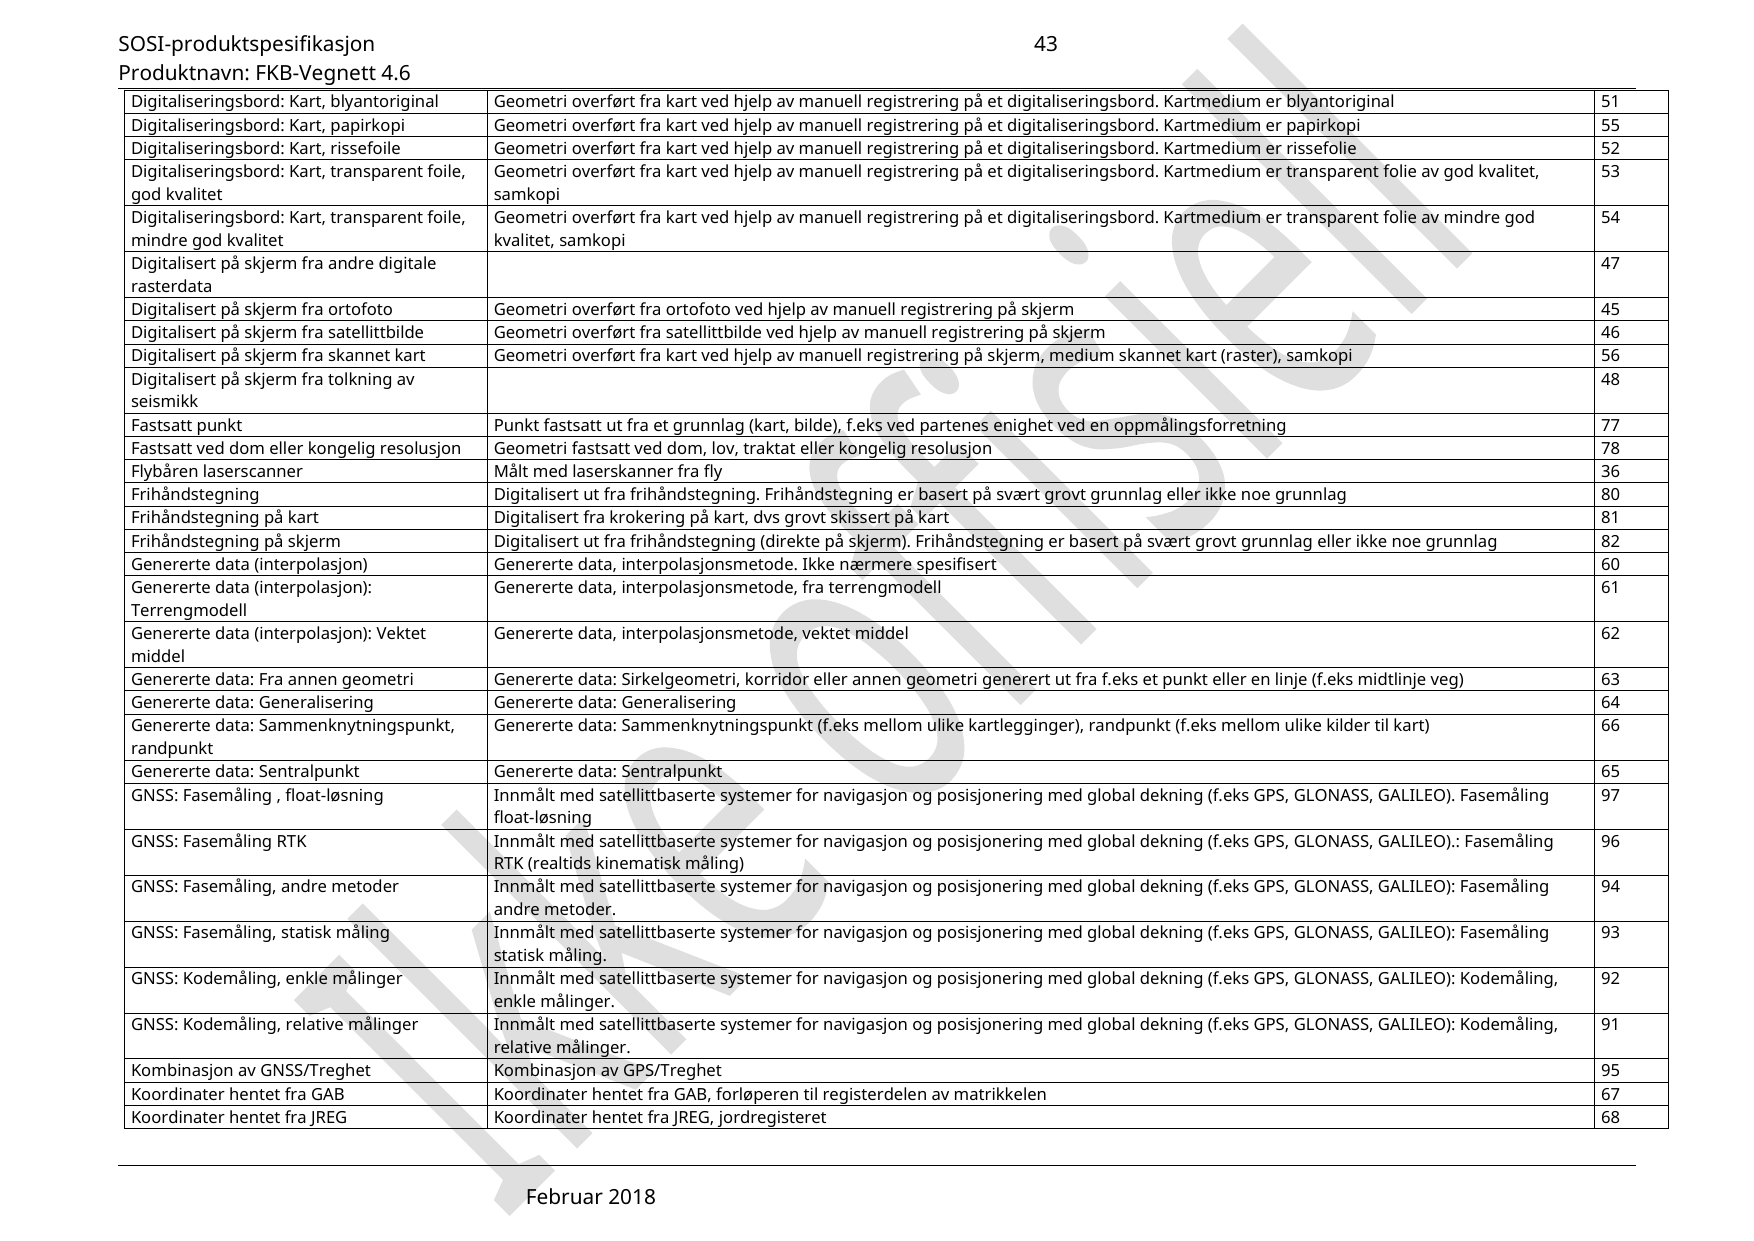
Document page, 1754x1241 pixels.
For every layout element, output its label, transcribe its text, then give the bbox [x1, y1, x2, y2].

table_cell 97 [1595, 784, 1668, 829]
table_cell 64 [1595, 691, 1668, 713]
table_cell 54 [1595, 206, 1668, 251]
table_cell 78 [1595, 437, 1668, 459]
table_cell Kombinasjon av GNSS/Treghet [125, 1059, 487, 1082]
table_cell Koordinater hentet fra JREG [125, 1106, 487, 1128]
table_cell 45 [1595, 298, 1668, 320]
table_cell Digitaliseringsbord: Kart, blyantoriginal [125, 91, 487, 113]
table_cell Digitaliseringsbord: Kart, transparent foile, god kvalitet [125, 160, 487, 205]
table_cell 95 [1595, 1059, 1668, 1082]
table_cell Genererte data, interpolasjonsmetode, fra terrengmodell [488, 576, 1594, 621]
table_cell Genererte data: Sentralpunkt [488, 761, 1594, 783]
table_cell 68 [1595, 1106, 1668, 1128]
table_cell Innmålt med satellittbaserte systemer for navigasjon og posisjonering med global dekning (f.eks GPS, GLONASS, GALILEO): Fasemåling andre metoder. [488, 876, 1594, 921]
table_cell Fastsatt ved dom eller kongelig resolusjon [125, 437, 487, 459]
table_cell 55 [1595, 114, 1668, 136]
table_cell Innmålt med satellittbaserte systemer for navigasjon og posisjonering med global dekning (f.eks GPS, GLONASS, GALILEO): Kodemåling, enkle målinger. [488, 968, 1594, 1012]
table_cell 82 [1595, 530, 1668, 552]
table_cell Genererte data (interpolasjon): Vektet middel [125, 622, 487, 667]
table_cell 61 [1595, 576, 1668, 621]
table_cell Innmålt med satellittbaserte systemer for navigasjon og posisjonering med global dekning (f.eks GPS, GLONASS, GALILEO): Kodemåling, relative målinger. [488, 1014, 1594, 1058]
table_cell Geometri overført fra ortofoto ved hjelp av manuell registrering på skjerm [488, 298, 1594, 320]
table_cell 67 [1595, 1083, 1668, 1105]
table_cell 62 [1595, 622, 1668, 667]
table_cell 96 [1595, 830, 1668, 874]
table_cell Koordinater hentet fra JREG, jordregisteret [488, 1106, 1594, 1128]
table_cell Digitaliseringsbord: Kart, papirkopi [125, 114, 487, 136]
table_cell 52 [1595, 137, 1668, 159]
table_cell Geometri overført fra kart ved hjelp av manuell registrering på et digitaliseringsbord. Kartmedium er transparent folie av mindre god kvalitet, samkopi [488, 206, 1594, 251]
table_cell Koordinater hentet fra GAB, forløperen til registerdelen av matrikkelen [488, 1083, 1594, 1105]
table_cell 94 [1595, 876, 1668, 921]
table_cell Koordinater hentet fra GAB [125, 1083, 487, 1105]
table_cell GNSS: Kodemåling, relative målinger [125, 1014, 487, 1058]
table_cell Geometri overført fra kart ved hjelp av manuell registrering på et digitaliseringsbord. Kartmedium er blyantoriginal [488, 91, 1594, 113]
table_cell Digitalisert på skjerm fra satellittbilde [125, 321, 487, 343]
table_cell Frihåndstegning på skjerm [125, 530, 487, 552]
table_cell Digitalisert på skjerm fra tolkning av seismikk [125, 368, 487, 413]
table_cell Fastsatt punkt [125, 414, 487, 436]
table_cell 47 [1595, 252, 1668, 297]
table_cell 66 [1595, 715, 1668, 759]
table_cell Målt med laserskanner fra fly [488, 460, 1594, 482]
table_cell Digitalisert på skjerm fra andre digitale rasterdata [125, 252, 487, 297]
table_cell GNSS: Fasemåling , float-løsning [125, 784, 487, 829]
table_cell 80 [1595, 483, 1668, 506]
table_cell Genererte data: Sammenknytningspunkt, randpunkt [125, 715, 487, 759]
table_cell GNSS: Fasemåling, statisk måling [125, 922, 487, 966]
table_cell Innmålt med satellittbaserte systemer for navigasjon og posisjonering med global dekning (f.eks GPS, GLONASS, GALILEO): Fasemåling statisk måling. [488, 922, 1594, 966]
table_cell 48 [1595, 368, 1668, 413]
table_cell Genererte data (interpolasjon) [125, 553, 487, 575]
table_cell Digitaliseringsbord: Kart, transparent foile, mindre god kvalitet [125, 206, 487, 251]
table_cell Genererte data, interpolasjonsmetode. Ikke nærmere spesifisert [488, 553, 1594, 575]
table_cell Digitalisert på skjerm fra skannet kart [125, 345, 487, 367]
table_cell 53 [1595, 160, 1668, 205]
table_cell Digitalisert fra krokering på kart, dvs grovt skissert på kart [488, 507, 1594, 529]
table_cell 36 [1595, 460, 1668, 482]
table_cell Flybåren laserscanner [125, 460, 487, 482]
table_cell Genererte data, interpolasjonsmetode, vektet middel [488, 622, 1594, 667]
table_cell Geometri overført fra satellittbilde ved hjelp av manuell registrering på skjerm [488, 321, 1594, 343]
table_cell Genererte data: Generalisering [125, 691, 487, 713]
table_cell Digitalisert på skjerm fra ortofoto [125, 298, 487, 320]
table_cell 93 [1595, 922, 1668, 966]
table_cell 56 [1595, 345, 1668, 367]
table_cell Genererte data: Sirkelgeometri, korridor eller annen geometri generert ut fra f.eks et punkt eller en linje (f.eks midtlinje veg) [488, 668, 1594, 690]
table_cell Geometri overført fra kart ved hjelp av manuell registrering på et digitaliseringsbord. Kartmedium er papirkopi [488, 114, 1594, 136]
table_cell Digitalisert ut fra frihåndstegning. Frihåndstegning er basert på svært grovt grunnlag eller ikke noe grunnlag [488, 483, 1594, 506]
table_cell [488, 368, 1594, 413]
table_cell Genererte data: Fra annen geometri [125, 668, 487, 690]
table_cell [488, 252, 1594, 297]
table_cell Innmålt med satellittbaserte systemer for navigasjon og posisjonering med global dekning (f.eks GPS, GLONASS, GALILEO).: Fasemåling RTK (realtids kinematisk måling) [488, 830, 1594, 874]
table_cell 65 [1595, 761, 1668, 783]
table_cell 51 [1595, 91, 1668, 113]
table_cell Geometri overført fra kart ved hjelp av manuell registrering på et digitaliseringsbord. Kartmedium er rissefolie [488, 137, 1594, 159]
table_cell 63 [1595, 668, 1668, 690]
table_cell Genererte data (interpolasjon): Terrengmodell [125, 576, 487, 621]
table_cell Digitalisert ut fra frihåndstegning (direkte på skjerm). Frihåndstegning er basert på svært grovt grunnlag eller ikke noe grunnlag [488, 530, 1594, 552]
table_cell 91 [1595, 1014, 1668, 1058]
table_cell Geometri overført fra kart ved hjelp av manuell registrering på skjerm, medium skannet kart (raster), samkopi [488, 345, 1594, 367]
table_cell Kombinasjon av GPS/Treghet [488, 1059, 1594, 1082]
table_cell 77 [1595, 414, 1668, 436]
table_cell Geometri overført fra kart ved hjelp av manuell registrering på et digitaliseringsbord. Kartmedium er transparent folie av god kvalitet, samkopi [488, 160, 1594, 205]
table_cell 81 [1595, 507, 1668, 529]
table_cell GNSS: Fasemåling RTK [125, 830, 487, 874]
table_cell Frihåndstegning [125, 483, 487, 506]
table_cell 92 [1595, 968, 1668, 1012]
table_cell Geometri fastsatt ved dom, lov, traktat eller kongelig resolusjon [488, 437, 1594, 459]
table_cell Digitaliseringsbord: Kart, rissefoile [125, 137, 487, 159]
table_cell 46 [1595, 321, 1668, 343]
table_cell GNSS: Kodemåling, enkle målinger [125, 968, 487, 1012]
table_cell Innmålt med satellittbaserte systemer for navigasjon og posisjonering med global dekning (f.eks GPS, GLONASS, GALILEO). Fasemåling float-løsning [488, 784, 1594, 829]
table_cell Genererte data: Generalisering [488, 691, 1594, 713]
table_cell Genererte data: Sentralpunkt [125, 761, 487, 783]
table_cell GNSS: Fasemåling, andre metoder [125, 876, 487, 921]
table_cell Frihåndstegning på kart [125, 507, 487, 529]
table_cell 60 [1595, 553, 1668, 575]
table_cell Punkt fastsatt ut fra et grunnlag (kart, bilde), f.eks ved partenes enighet ved en oppmålingsforretning [488, 414, 1594, 436]
table_cell Genererte data: Sammenknytningspunkt (f.eks mellom ulike kartlegginger), randpunkt (f.eks mellom ulike kilder til kart) [488, 715, 1594, 759]
